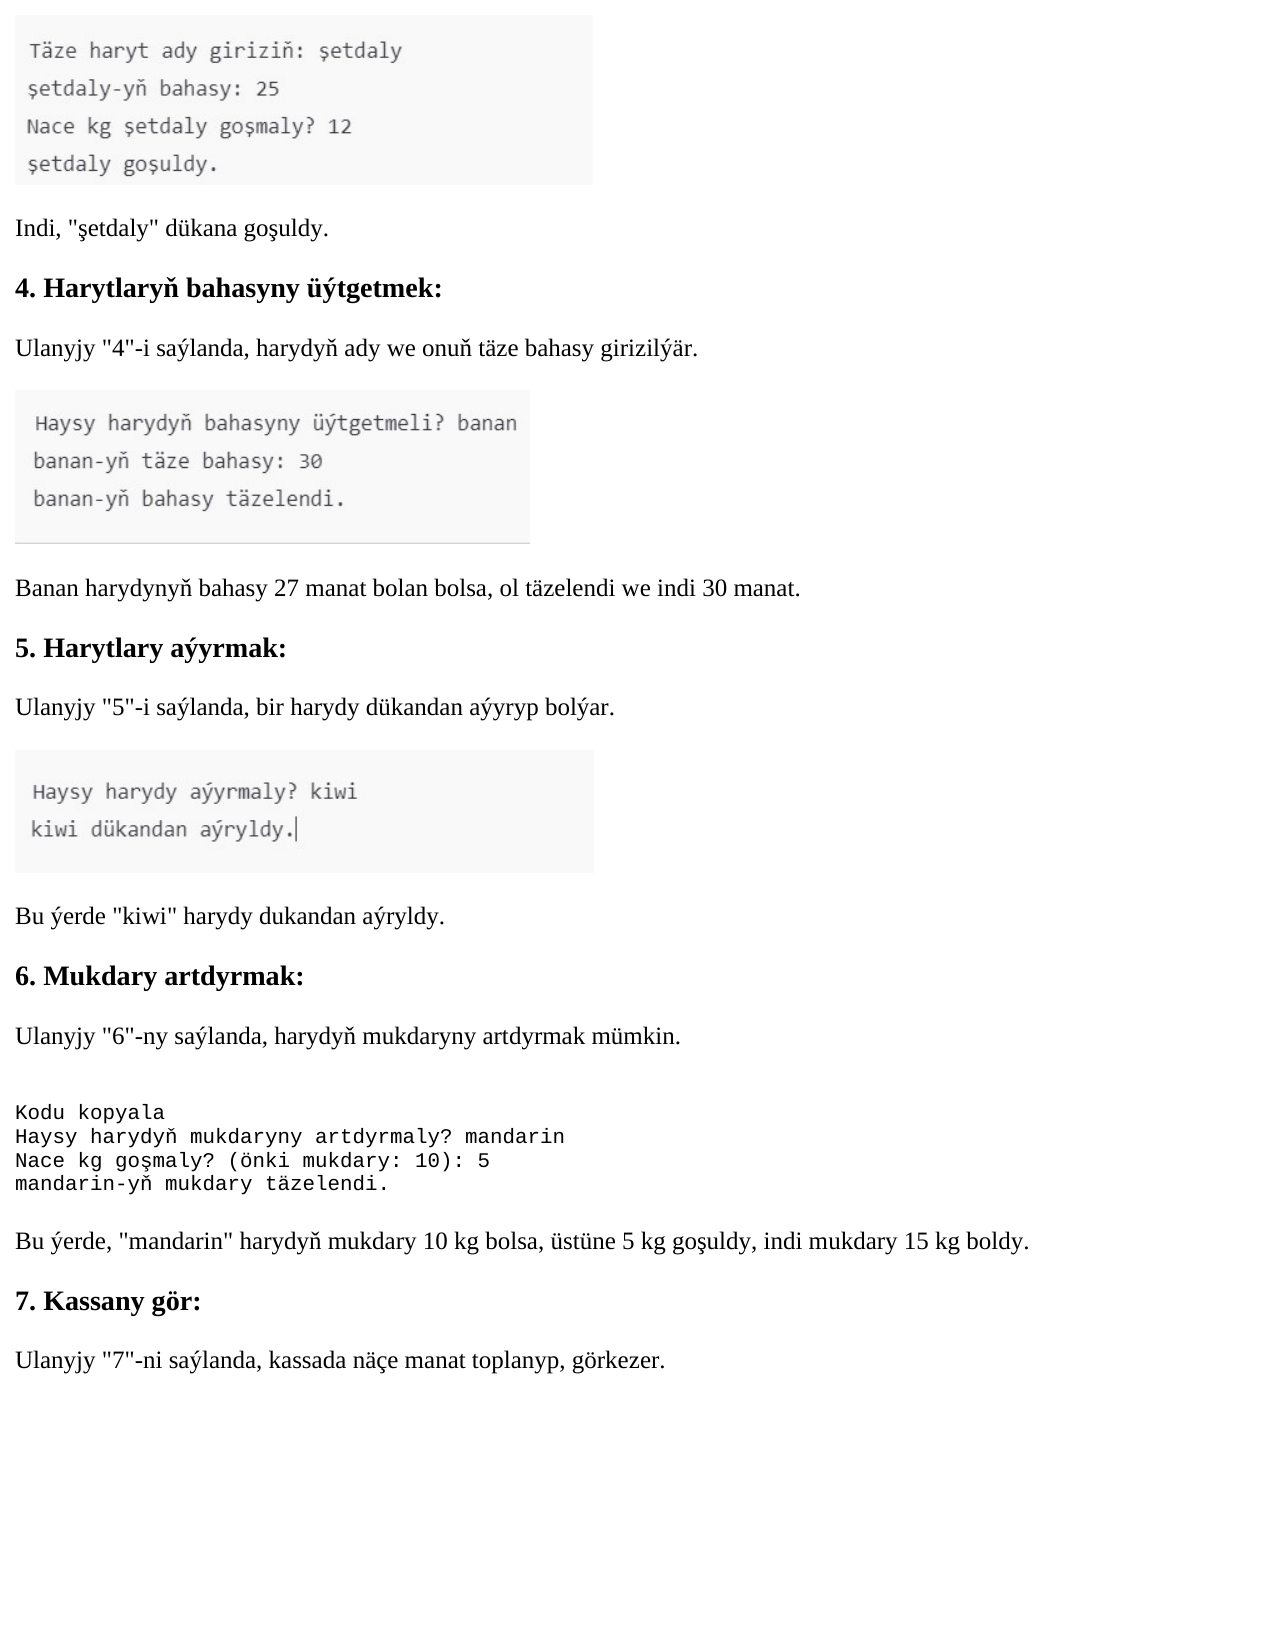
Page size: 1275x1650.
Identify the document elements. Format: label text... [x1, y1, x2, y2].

picture [15, 750, 595, 873]
text Haysy harydyň mukdaryny artdyrmaly? mandarin [15, 1126, 1260, 1150]
text Indi, "şetdaly" dükana goşuldy. [15, 213, 1260, 242]
text 4. Harytlaryň bahasyny üýtgetmek: [15, 271, 1260, 304]
text 7. Kassany gör: [15, 1284, 1260, 1316]
text Nace kg goşmaly? (önki mukdary: 10): 5 [15, 1150, 1260, 1173]
text Bu ýerde, "mandarin" harydyň mukdary 10 kg bolsa, üstüne 5 kg goşuldy, indi mukdary 15 kg boldy. [15, 1226, 1260, 1255]
text Ulanyjy "7"-ni saýlanda, kassada näçe manat toplanyp, görkezer. [15, 1346, 1260, 1374]
text Ulanyjy "6"-ny saýlanda, harydyň mukdaryny artdyrmak mümkin. [15, 1021, 1260, 1049]
picture [15, 390, 531, 544]
text Ulanyjy "5"-i saýlanda, bir harydy dükandan aýyryp bolýar. [15, 692, 1260, 721]
text 6. Mukdary artdyrmak: [15, 959, 1260, 992]
text Ulanyjy "4"-i saýlanda, harydyň ady we onuň täze bahasy girizilýär. [15, 333, 1260, 362]
picture [15, 15, 593, 185]
text Kodu kopyala [15, 1102, 1260, 1126]
text Bu ýerde "kiwi" harydy dukandan aýryldy. [15, 901, 1260, 930]
text 5. Harytlary aýyrmak: [15, 631, 1260, 663]
text mandarin-yň mukdary täzelendi. [15, 1173, 1260, 1197]
text Banan harydynyň bahasy 27 manat bolan bolsa, ol täzelendi we indi 30 manat. [15, 573, 1260, 602]
